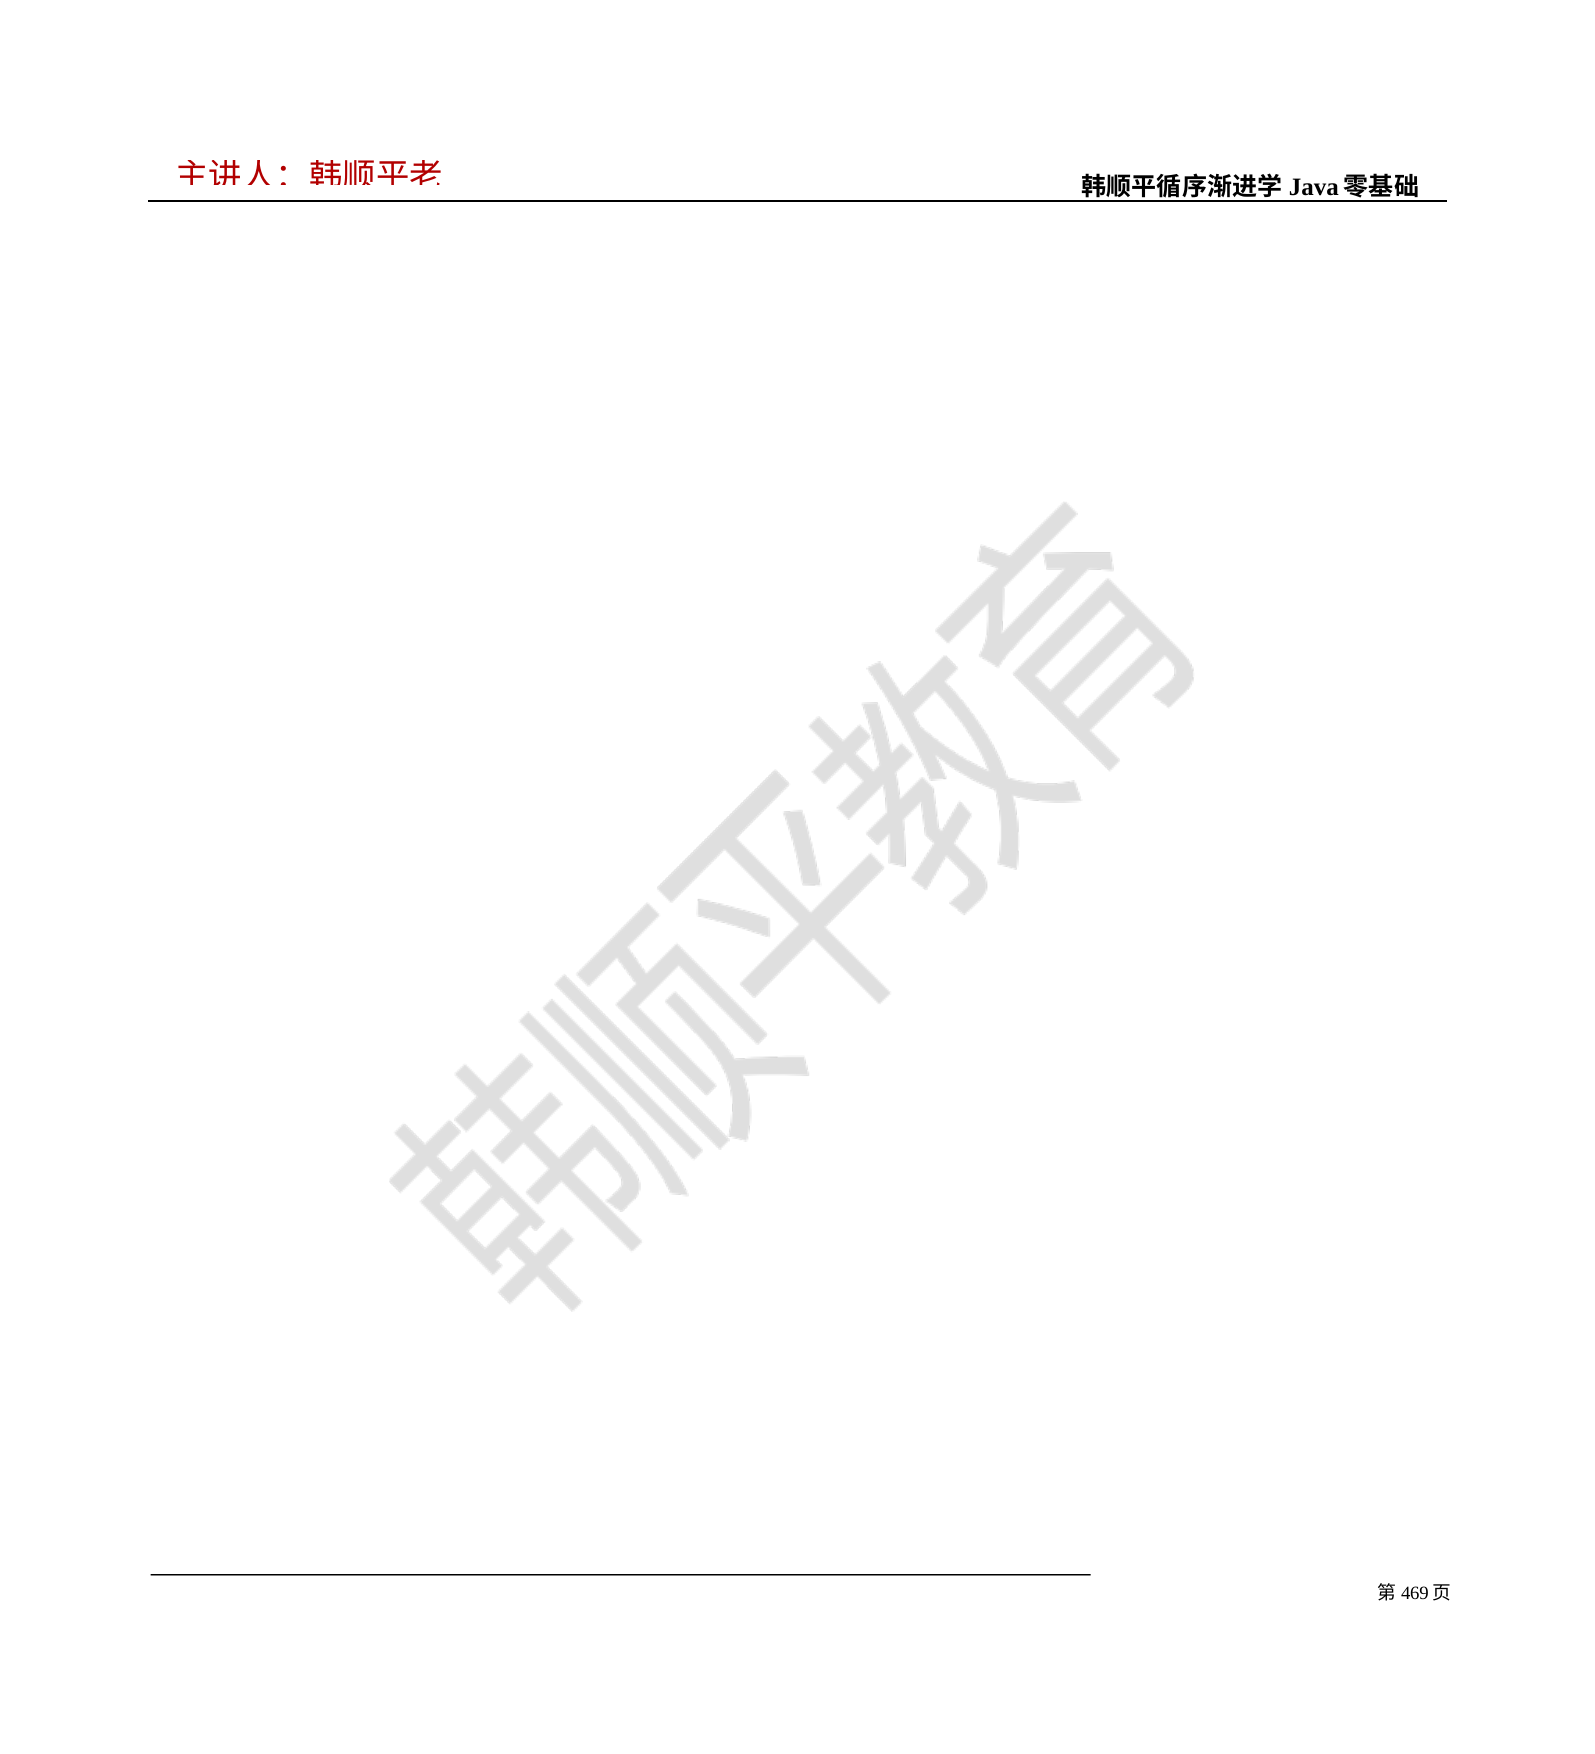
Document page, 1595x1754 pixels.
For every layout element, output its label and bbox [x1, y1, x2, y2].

picture [150, 1574, 1091, 1578]
picture [389, 501, 1195, 1312]
